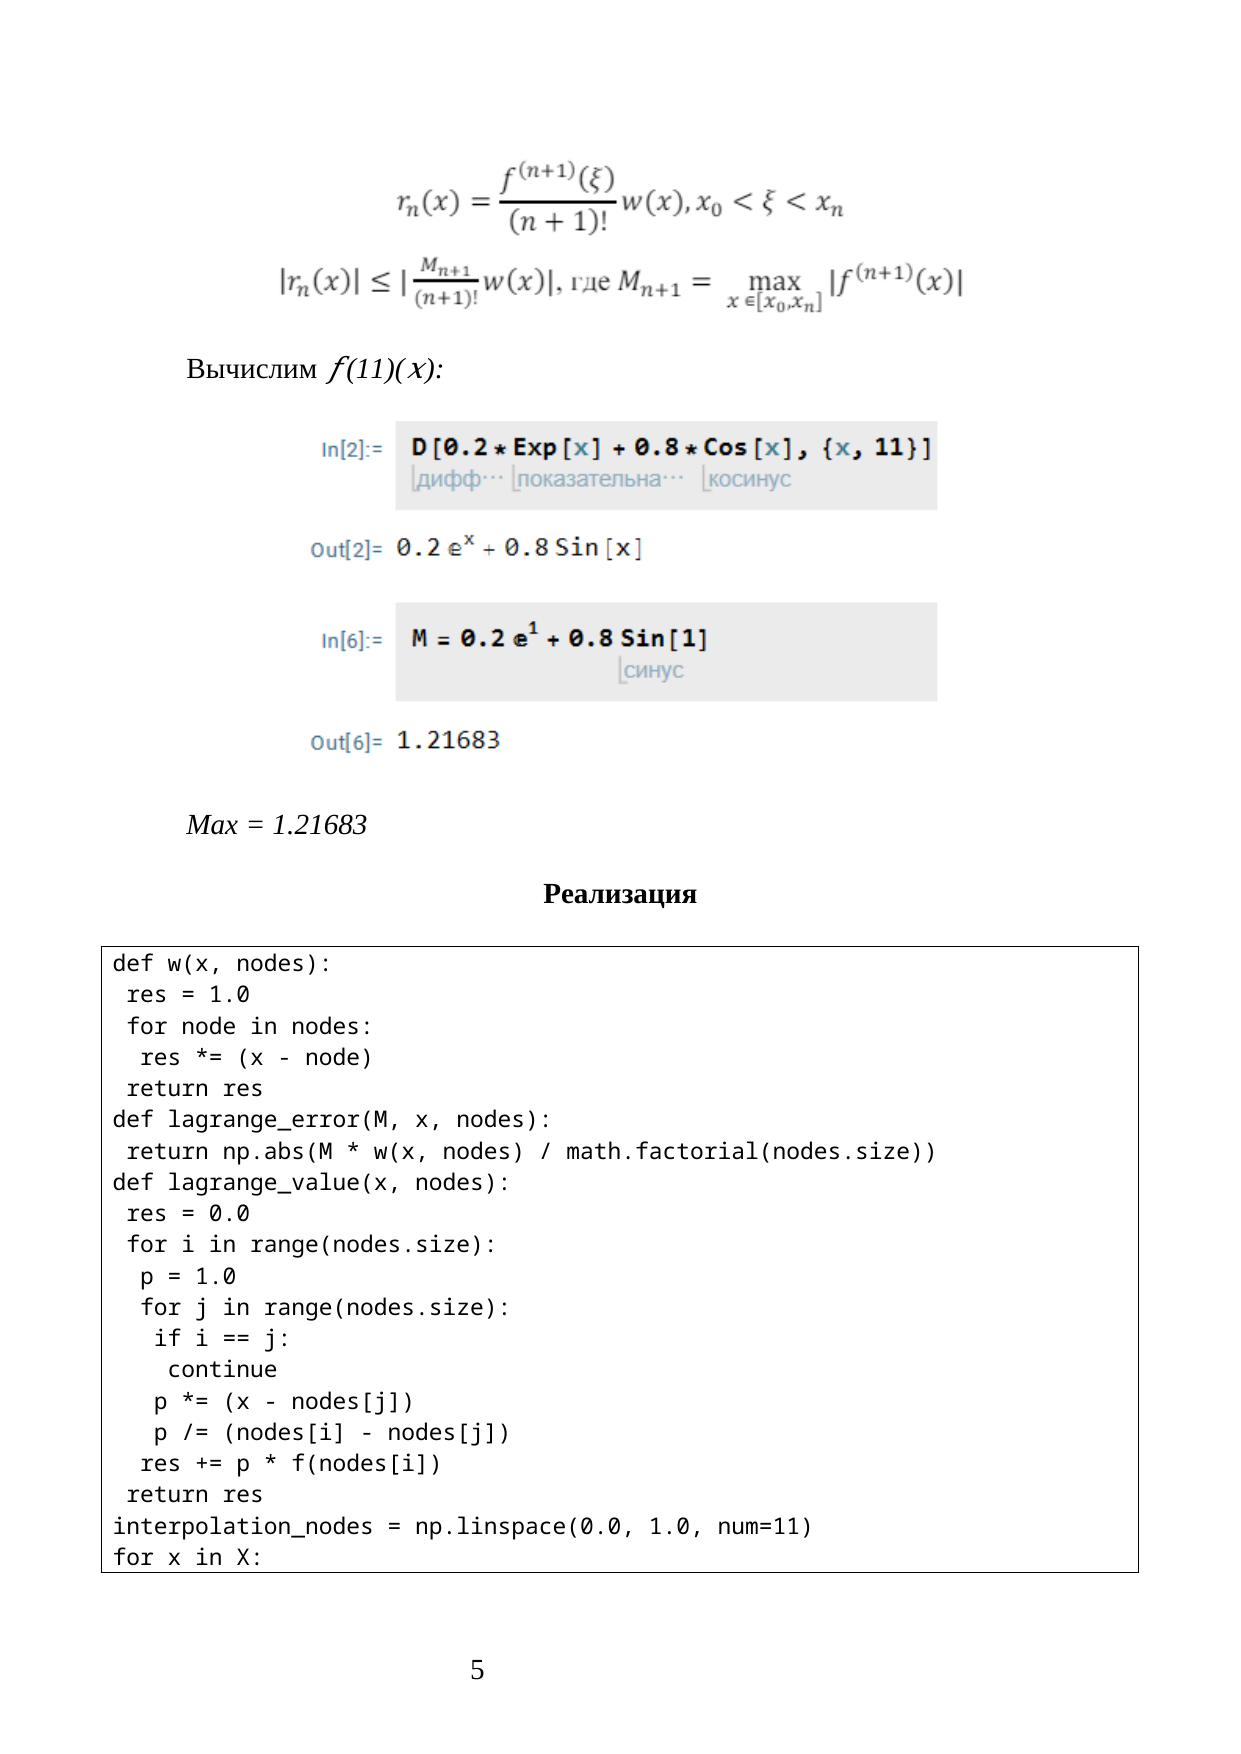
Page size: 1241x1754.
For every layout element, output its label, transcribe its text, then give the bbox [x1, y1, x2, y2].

text Max = 1.21683 [112, 807, 1128, 841]
picture [302, 421, 938, 772]
text Вычислим 𝑓(11)(𝑥): [112, 350, 1128, 385]
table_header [102, 947, 1138, 1572]
text Реализация [112, 877, 1128, 910]
picture [235, 150, 1005, 350]
